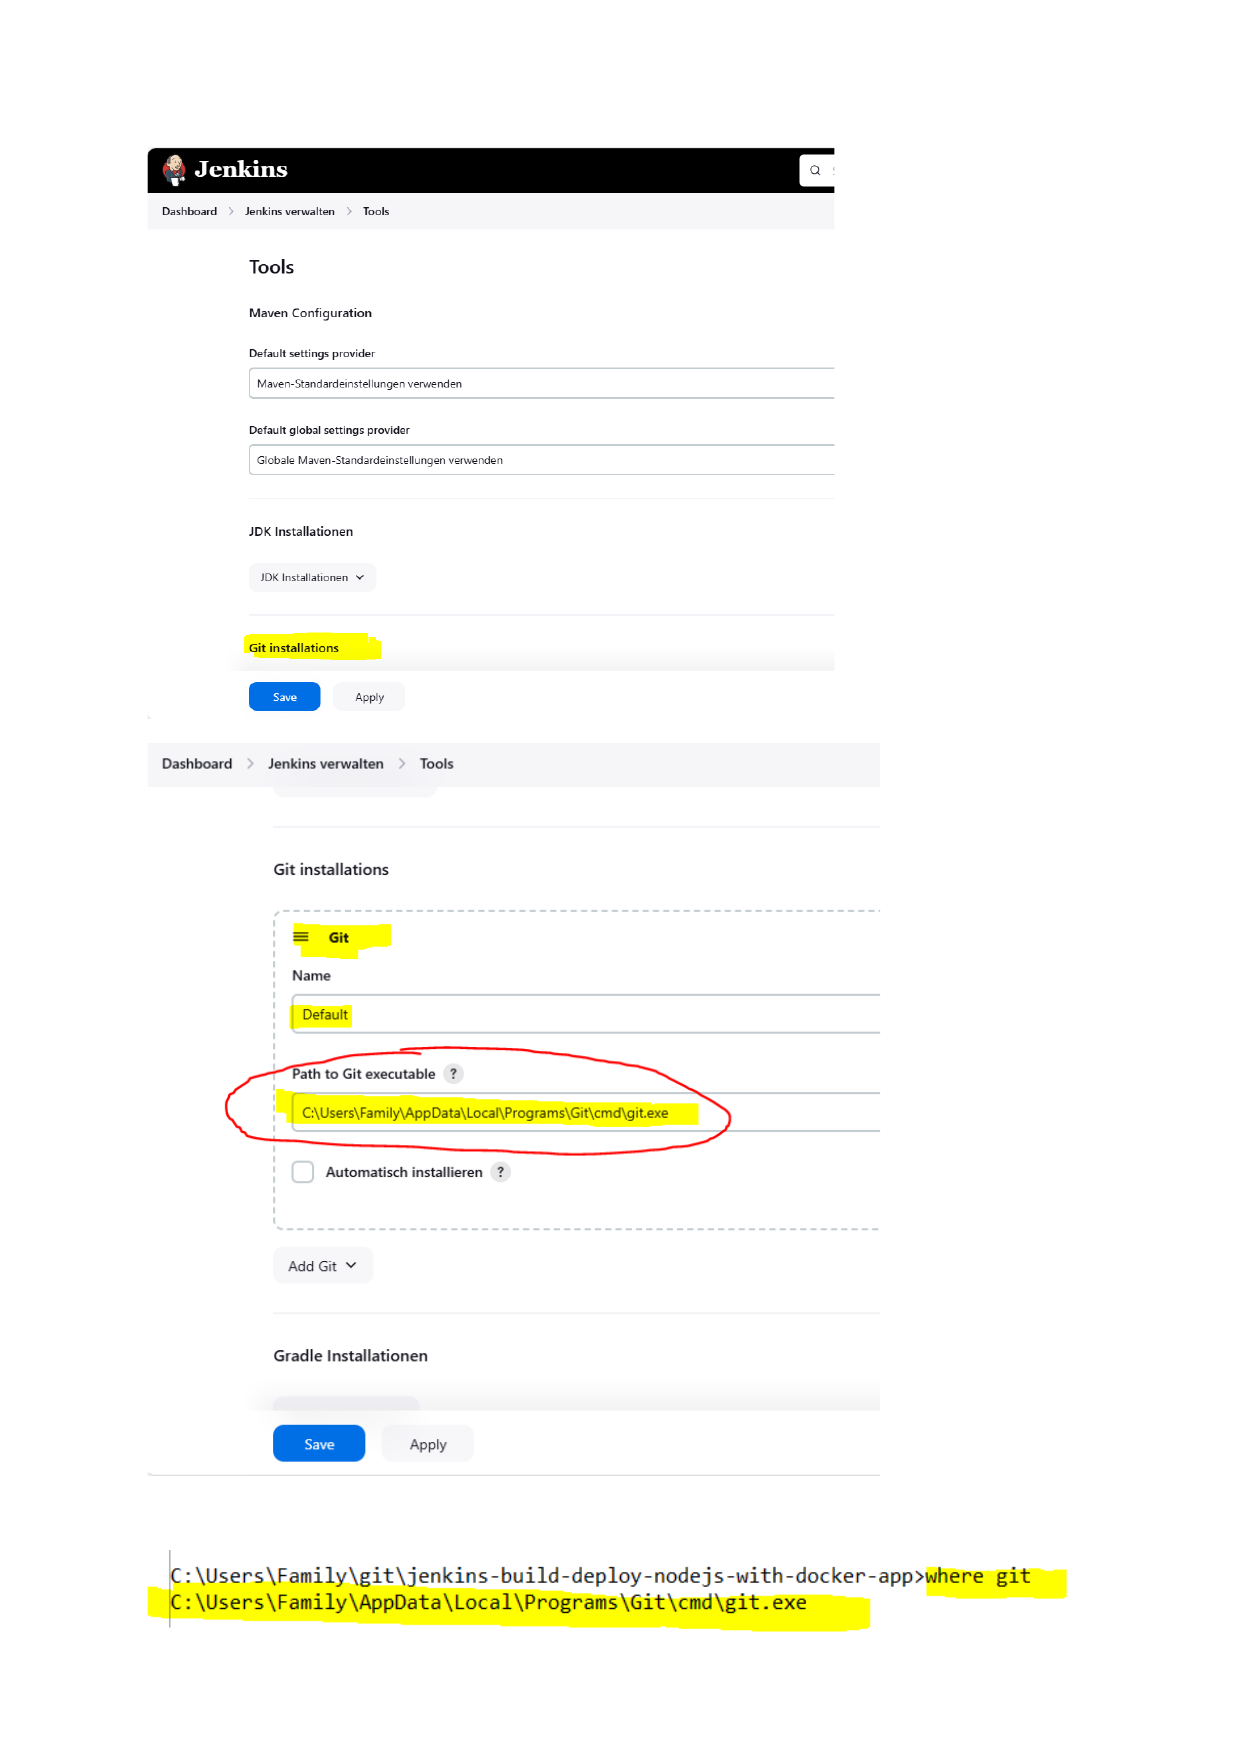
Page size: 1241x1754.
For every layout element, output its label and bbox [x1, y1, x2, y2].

picture [147, 147, 835, 719]
picture [147, 1550, 1093, 1633]
picture [147, 743, 880, 1476]
